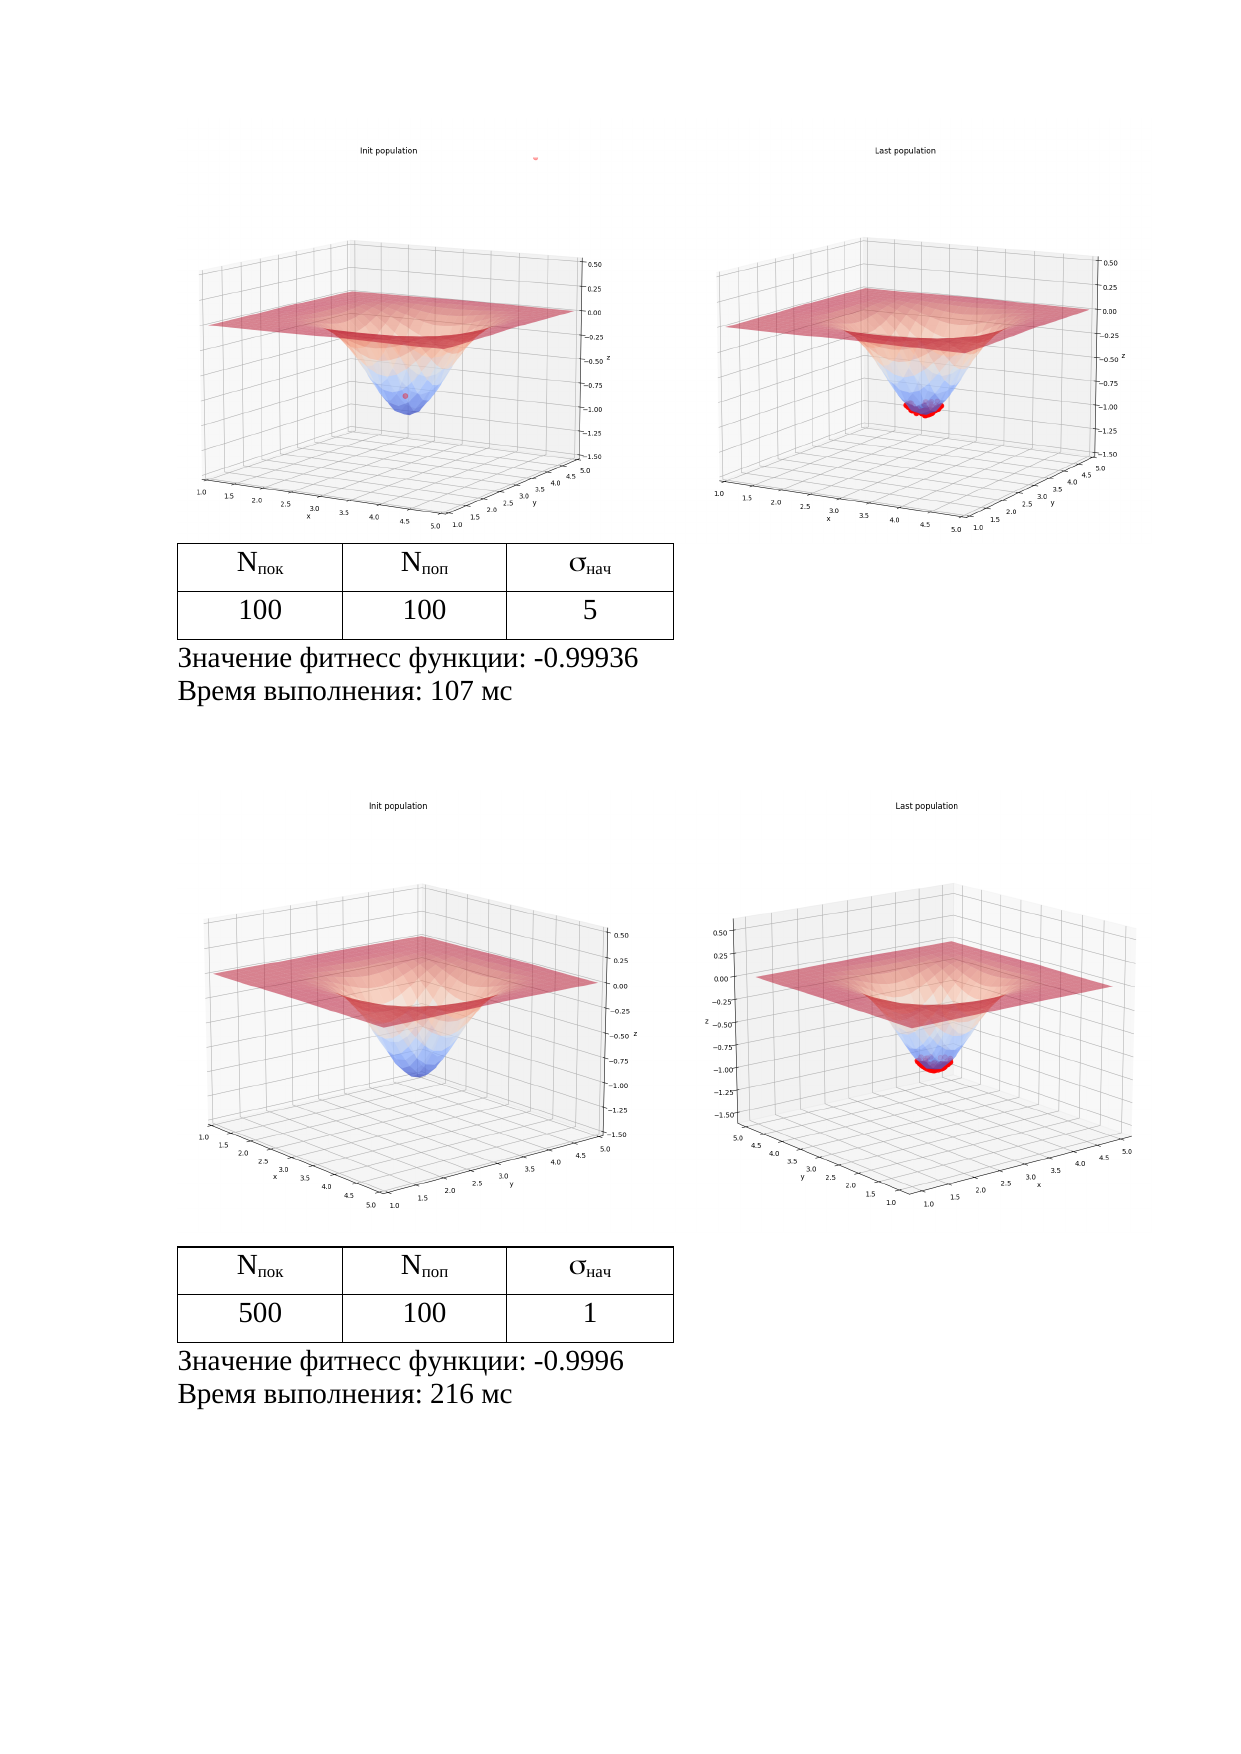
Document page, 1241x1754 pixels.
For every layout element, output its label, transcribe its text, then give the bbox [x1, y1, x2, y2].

table_header Nпок [178, 1248, 342, 1294]
table_header Nпоп [343, 544, 506, 591]
table_header Nпоп [343, 1248, 506, 1294]
picture [177, 118, 1152, 544]
picture [177, 790, 1152, 1233]
table_cell 5 [507, 592, 673, 639]
table_cell 100 [343, 592, 506, 639]
text Время выполнения: 107 мс [177, 673, 1152, 707]
text Значение фитнесс функции: -0.9996 [177, 1343, 1152, 1376]
table_header нач [507, 1248, 673, 1294]
table_cell 100 [343, 1295, 506, 1342]
text Время выполнения: 216 мс [177, 1376, 1152, 1410]
table_header нач [507, 544, 673, 591]
table_header Nпок [178, 544, 342, 591]
table_cell 1 [507, 1295, 673, 1342]
text Значение фитнесс функции: -0.99936 [177, 640, 1152, 673]
table_cell 100 [178, 592, 342, 639]
table_cell 500 [178, 1295, 342, 1342]
